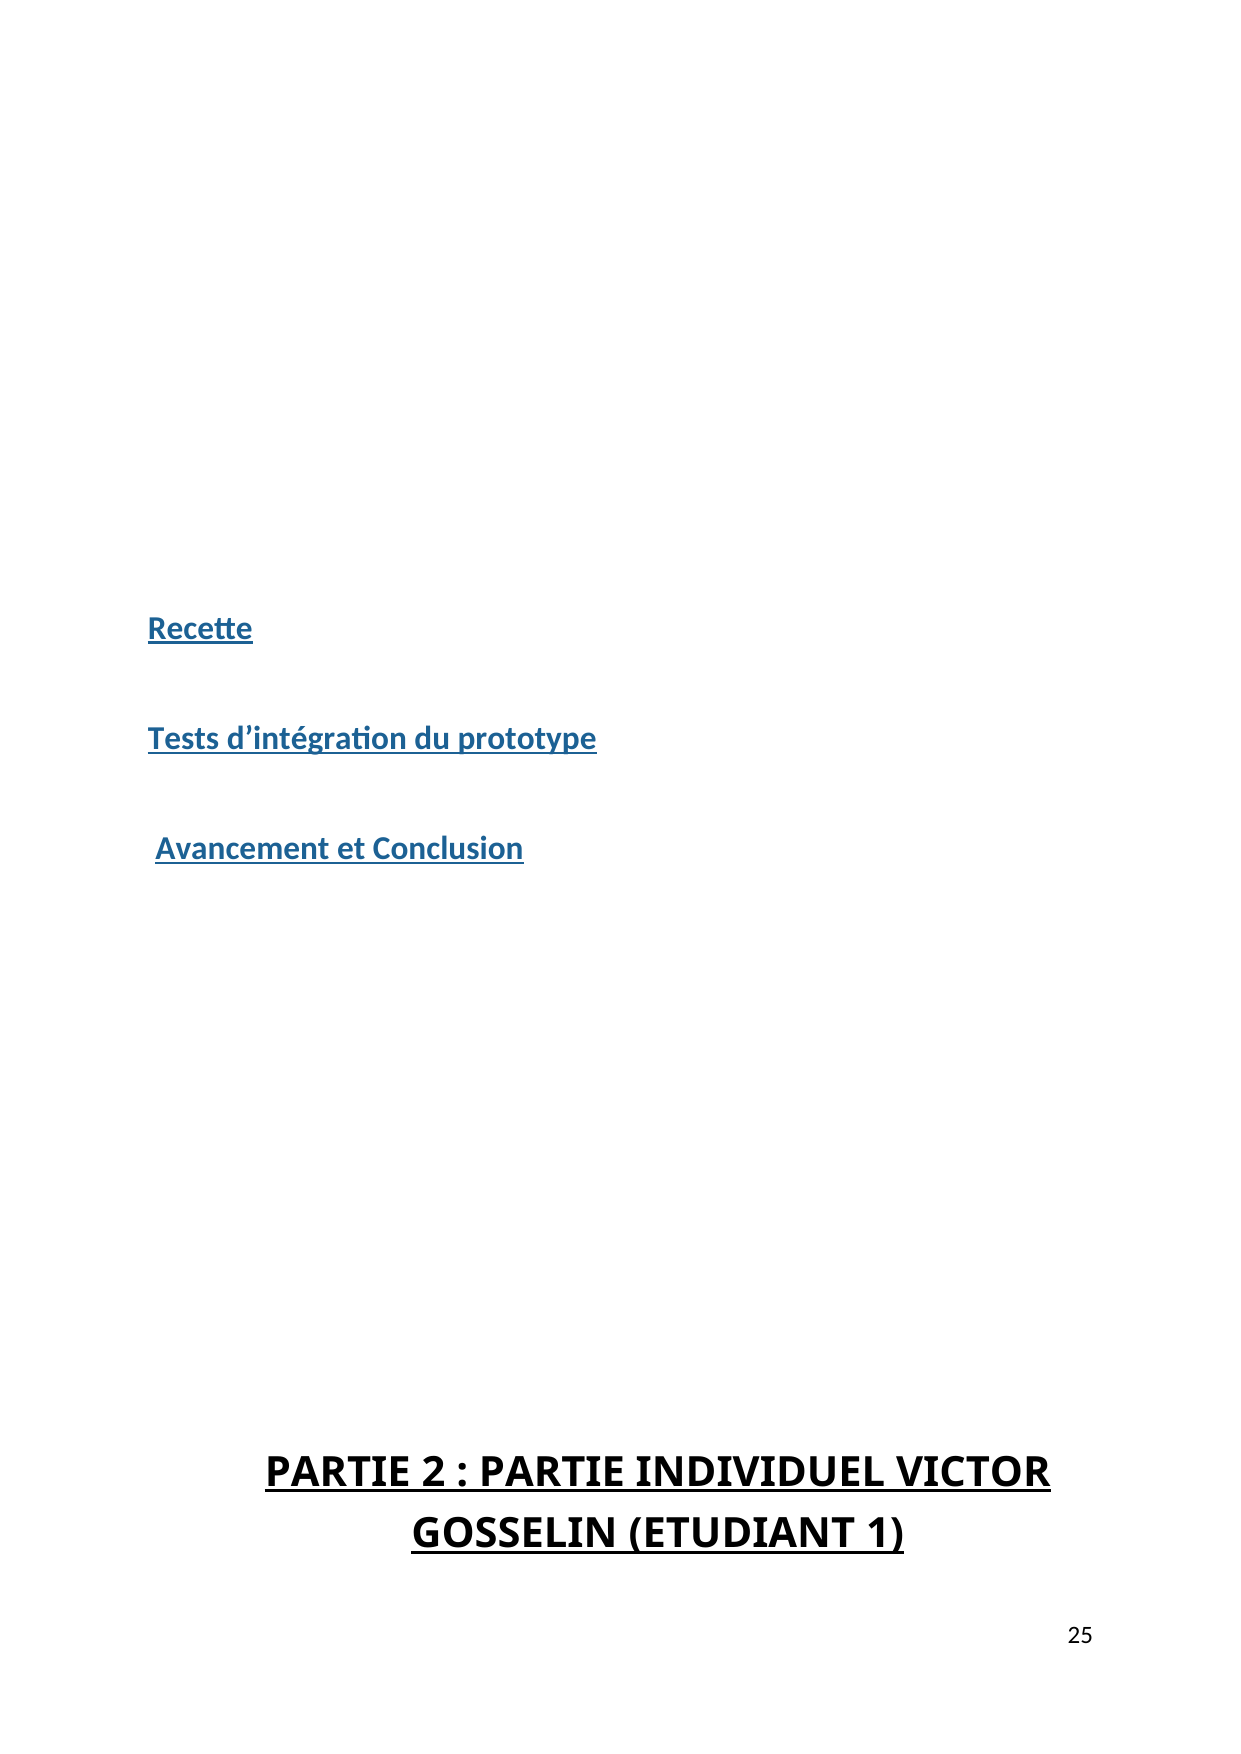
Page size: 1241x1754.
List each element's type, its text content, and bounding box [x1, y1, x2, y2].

subtitle Tests d’intégration du prototype [148, 717, 1093, 758]
subtitle Avancement et Conclusion [148, 827, 1093, 868]
subtitle PARTIE 2 : PARTIE INDIVIDUEL VICTOR GOSSELIN (ETUDIANT 1) [223, 1441, 1093, 1559]
subtitle Recette [148, 607, 1093, 647]
